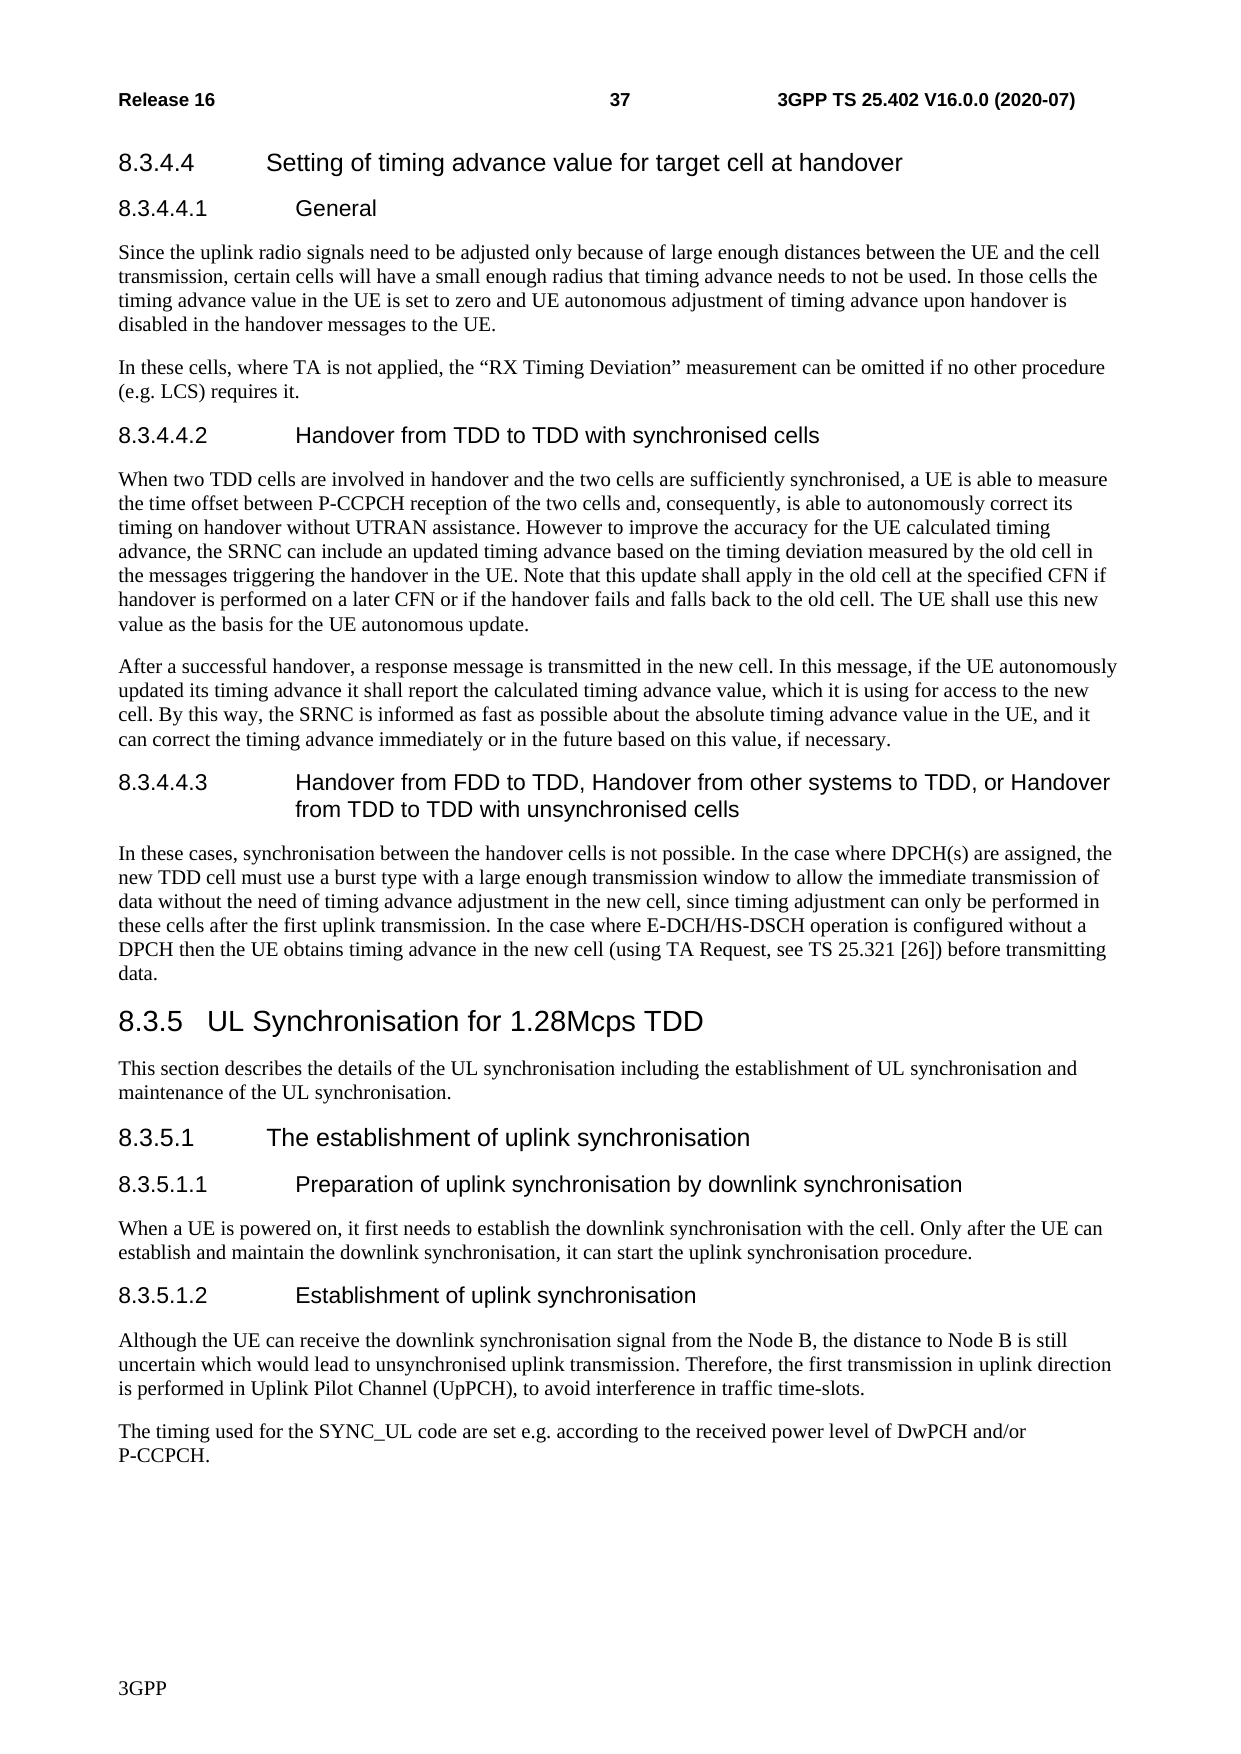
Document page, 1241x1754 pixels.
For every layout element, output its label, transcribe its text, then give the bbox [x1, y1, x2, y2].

subtitle 8.3.4.4.2 Handover from TDD to TDD with synchronised cells [118, 422, 1122, 448]
subtitle 8.3.5 UL Synchronisation for 1.28Mcps TDD [118, 1004, 1122, 1037]
text When a UE is powered on, it first needs to establish the downlink synchronisation with the cell. Only after the UE can establish and maintain the downlink synchronisation, it can start the uplink synchronisation procedure. [118, 1216, 1122, 1264]
subtitle 8.3.5.1 The establishment of uplink synchronisation [118, 1123, 1122, 1152]
subtitle 8.3.4.4.1 General [118, 195, 1122, 221]
text The timing used for the SYNC_UL code are set e.g. according to the received power level of DwPCH and/or P-CCPCH. [118, 1418, 1122, 1467]
text Since the uplink radio signals need to be adjusted only because of large enough distances between the UE and the cell transmission, certain cells will have a small enough radius that timing advance needs to not be used. In those cells the timing advance value in the UE is set to zero and UE autonomous adjustment of timing advance upon handover is disabled in the handover messages to the UE. [118, 240, 1122, 336]
subtitle 8.3.4.4 Setting of timing advance value for target cell at handover [118, 147, 1122, 176]
text After a successful handover, a response message is transmitted in the new cell. In this message, if the UE autonomously updated its timing advance it shall report the calculated timing advance value, which it is using for access to the new cell. By this way, the SRNC is informed as fast as possible about the absolute timing advance value in the UE, and it can correct the timing advance immediately or in the future based on this value, if necessary. [118, 654, 1122, 751]
text In these cells, where TA is not applied, the “RX Timing Deviation” measurement can be omitted if no other procedure (e.g. LCS) requires it. [118, 355, 1122, 403]
subtitle 8.3.5.1.2 Establishment of uplink synchronisation [118, 1282, 1122, 1309]
text When two TDD cells are involved in handover and the two cells are sufficiently synchronised, a UE is able to measure the time offset between P-CCPCH reception of the two cells and, consequently, is able to autonomously correct its timing on handover without UTRAN assistance. However to improve the accuracy for the UE calculated timing advance, the SRNC can include an updated timing advance based on the timing deviation measured by the old cell in the messages triggering the handover in the UE. Note that this update shall apply in the old cell at the specified CFN if handover is performed on a later CFN or if the handover fails and falls back to the old cell. The UE shall use this new value as the basis for the UE autonomous update. [118, 467, 1122, 636]
text Although the UE can receive the downlink synchronisation signal from the Node B, the distance to Node B is still uncertain which would lead to unsynchronised uplink transmission. Therefore, the first transmission in uplink direction is performed in Uplink Pilot Channel (UpPCH), to avoid interference in traffic time-slots. [118, 1328, 1122, 1400]
text In these cases, synchronisation between the handover cells is not possible. In the case where DPCH(s) are assigned, the new TDD cell must use a burst type with a large enough transmission window to allow the immediate transmission of data without the need of timing advance adjustment in the new cell, since timing adjustment can only be performed in these cells after the first uplink transmission. In the case where E-DCH/HS-DSCH operation is configured without a DPCH then the UE obtains timing advance in the new cell (using TA Request, see TS 25.321 [26]) before transmitting data. [118, 841, 1122, 985]
text This section describes the details of the UL synchronisation including the establishment of UL synchronisation and maintenance of the UL synchronisation. [118, 1056, 1122, 1104]
subtitle 8.3.4.4.3 Handover from FDD to TDD, Handover from other systems to TDD, or Handover from TDD to TDD with unsynchronised cells [118, 769, 1122, 822]
subtitle 8.3.5.1.1 Preparation of uplink synchronisation by downlink synchronisation [118, 1171, 1122, 1197]
